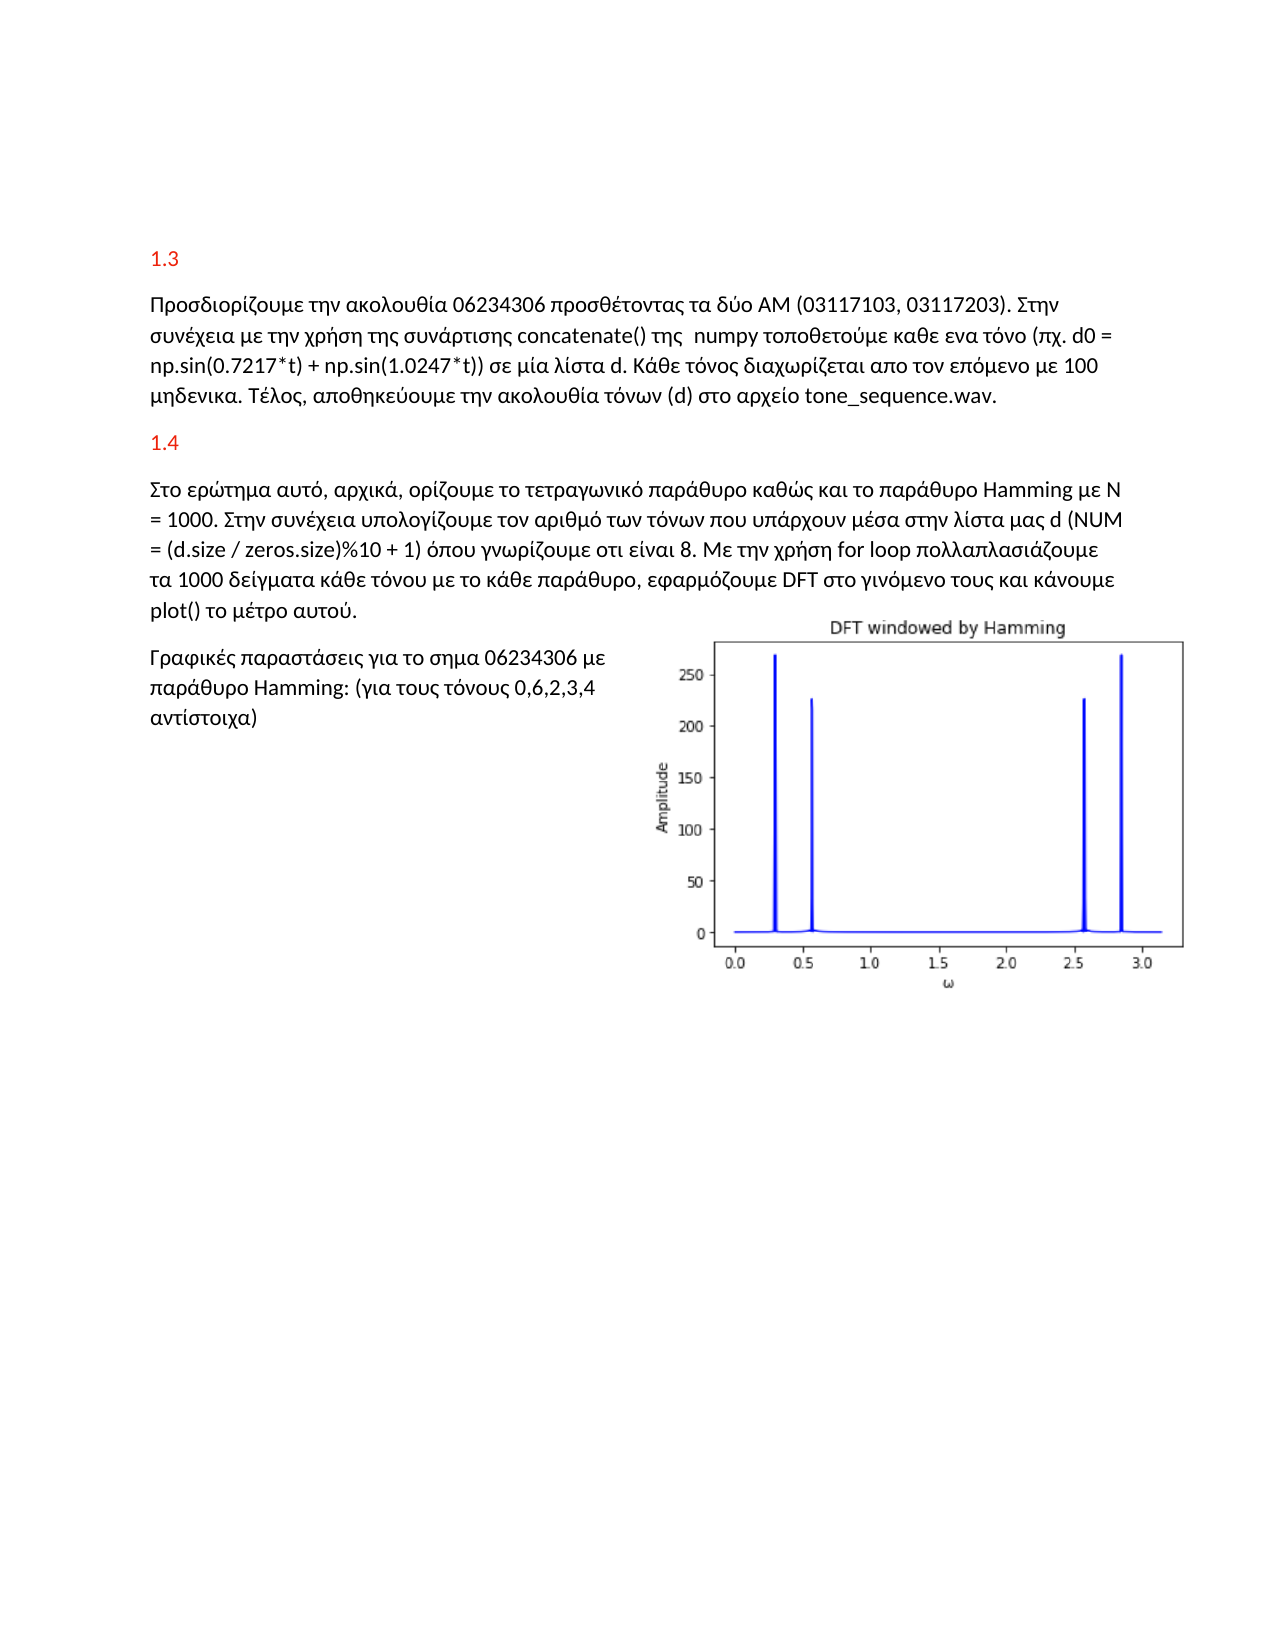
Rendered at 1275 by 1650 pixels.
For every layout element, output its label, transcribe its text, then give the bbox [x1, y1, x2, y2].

text 1.3 [150, 244, 1125, 272]
text Γραφικές παραστάσεις για το σημα 06234306 με παράθυρο Hamming: (για τους τόνους 0,6,2,3,4 αντίστοιχα) [150, 643, 652, 731]
text 1.4 [150, 428, 1125, 456]
text Προσδιορίζουμε την ακολουθία 06234306 προσθέτοντας τα δύο ΑΜ (03117103, 03117203). Στην συνέχεια με την χρήση της συνάρτισης concatenate() της numpy τοποθετούμε καθε ενα τόνο (πχ. d0 = np.sin(0.7217*t) + np.sin(1.0247*t)) σε μία λίστα d. Κάθε τόνος διαχωρίζεται απο τον επόμενο με 100 μηδενικα. Τέλος, αποθηκεύουμε την ακολουθία τόνων (d) στο αρχείο tone_sequence.wav. [150, 291, 1125, 409]
picture [652, 610, 1198, 996]
text Στο ερώτημα αυτό, αρχικά, ορίζουμε το τετραγωνικό παράθυρο καθώς και το παράθυρο Hamming με N = 1000. Στην συνέχεια υπολογίζουμε τον αριθμό των τόνων που υπάρχουν μέσα στην λίστα μας d (NUM = (d.size / zeros.size)%10 + 1) όπου γνωρίζουμε οτι είναι 8. Με την χρήση for loop πολλαπλασιάζουμε τα 1000 δείγματα κάθε τόνου με το κάθε παράθυρο, εφαρμόζουμε DFT στο γινόμενο τους και κάνουμε plot() το μέτρο αυτού. [150, 475, 1125, 624]
